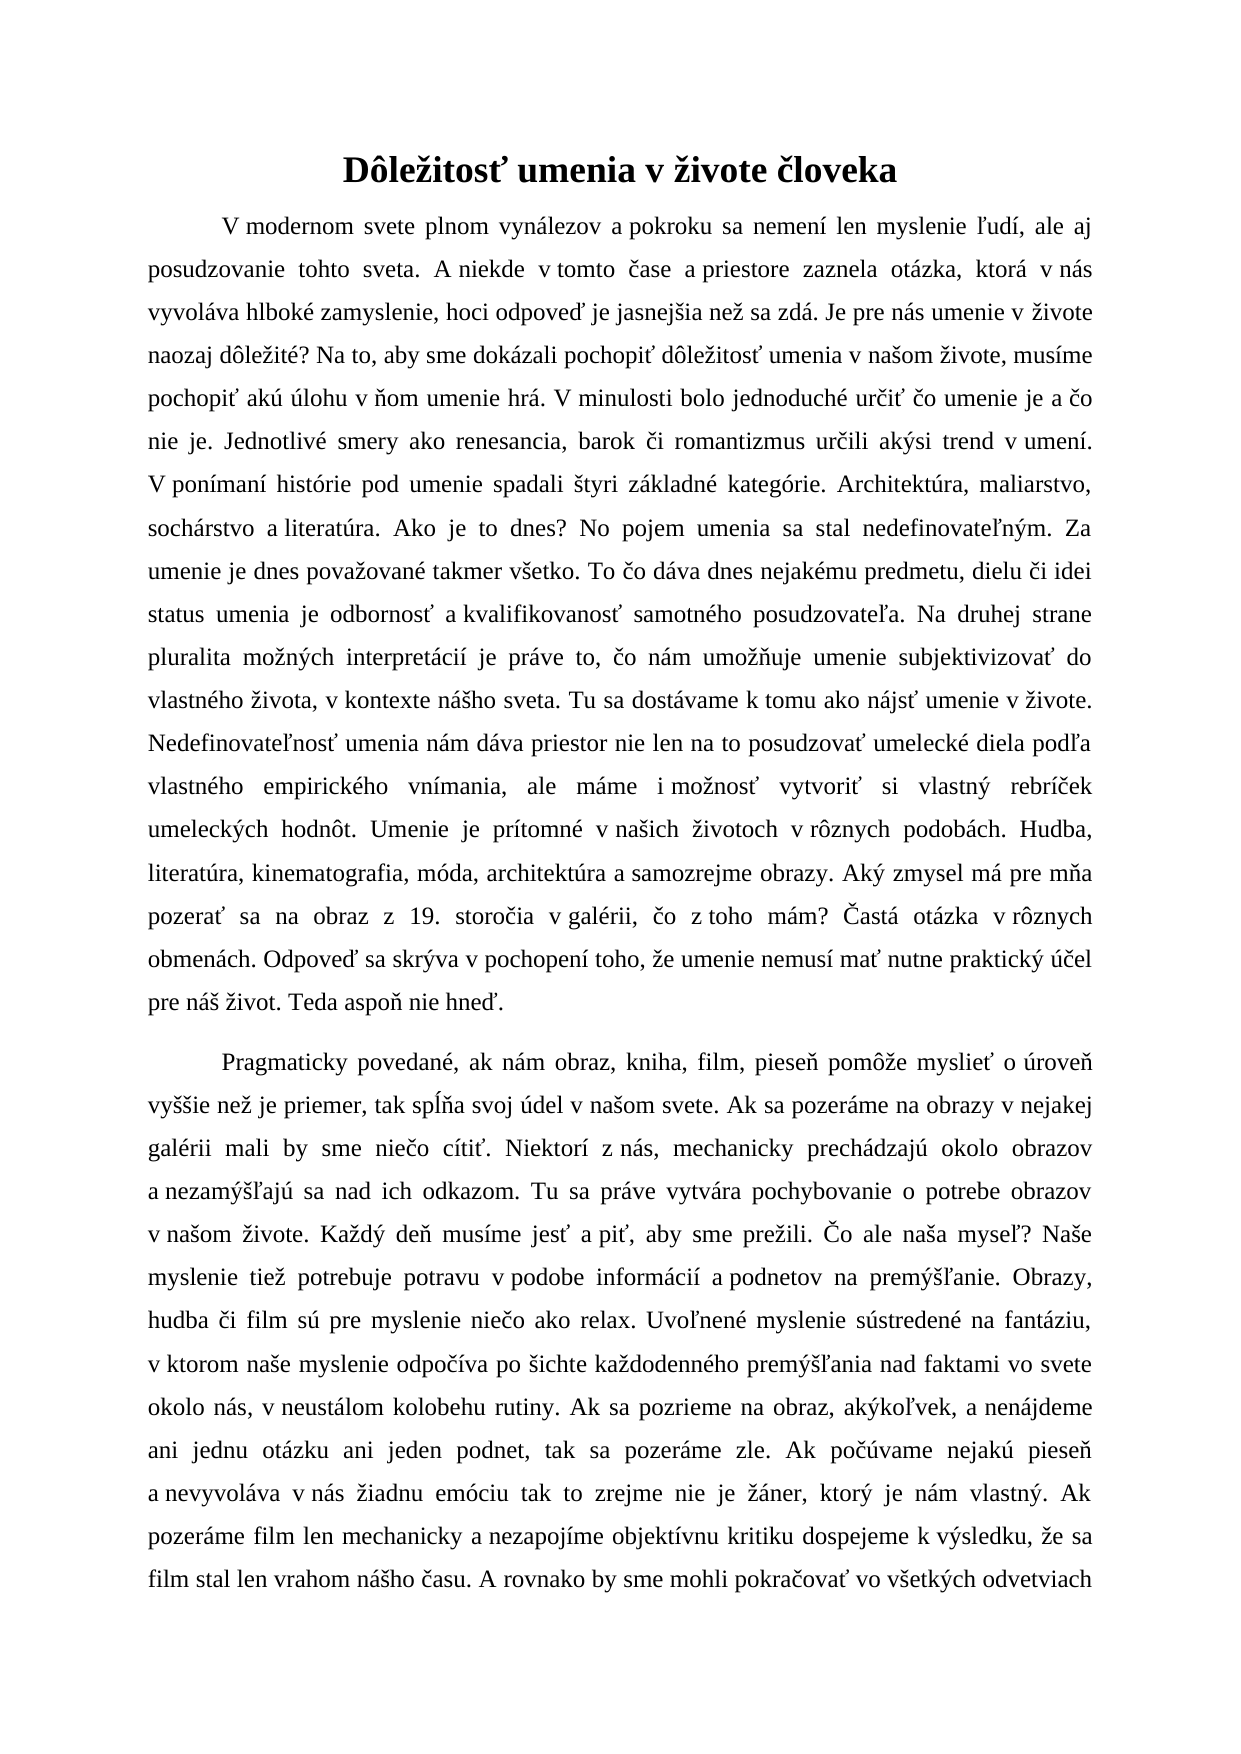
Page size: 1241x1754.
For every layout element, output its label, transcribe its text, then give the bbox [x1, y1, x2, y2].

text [148, 1047, 1093, 1593]
text V modernom svete plnom vynálezov a pokroku sa nemení len myslenie ľudí, ale aj posudzovanie tohto sveta. A niekde v tomto čase a priestore zaznela otázka, ktorá v nás vyvoláva hlboké zamyslenie, hoci odpoveď je jasnejšia než sa zdá. Je pre nás umenie v živote naozaj dôležité? Na to, aby sme dokázali pochopiť dôležitosť umenia v našom živote, musíme pochopiť akú úlohu v ňom umenie hrá. V minulosti bolo jednoduché určiť čo umenie je a čo nie je. Jednotlivé smery ako renesancia, barok či romantizmus určili akýsi trend v umení. V ponímaní histórie pod umenie spadali štyri základné kategórie. Architektúra, maliarstvo, sochárstvo a literatúra. Ako je to dnes? No pojem umenia sa stal nedefinovateľným. Za umenie je dnes považované takmer všetko. To čo dáva dnes nejakému predmetu, dielu či idei status umenia je odbornosť a kvalifikovanosť samotného posudzovateľa. Na druhej strane pluralita možných interpretácií je práve to, čo nám umožňuje umenie subjektivizovať do vlastného života, v kontexte nášho sveta. Tu sa dostávame k tomu ako nájsť umenie v živote. Nedefinovateľnosť umenia nám dáva priestor nie len na to posudzovať umelecké diela podľa vlastného empirického vnímania, ale máme i možnosť vytvoriť si vlastný rebríček umeleckých hodnôt. Umenie je prítomné v našich životoch v rôznych podobách. Hudba, literatúra, kinematografia, móda, architektúra a samozrejme obrazy. Aký zmysel má pre mňa pozerať sa na obraz z 19. storočia v galérii, čo z toho mám? Častá otázka v rôznych obmenách. Odpoveď sa skrýva v pochopení toho, že umenie nemusí mať nutne praktický účel pre náš život. Teda aspoň nie hneď. [148, 211, 1093, 1016]
text Dôležitosť umenia v živote človeka [148, 148, 1093, 191]
